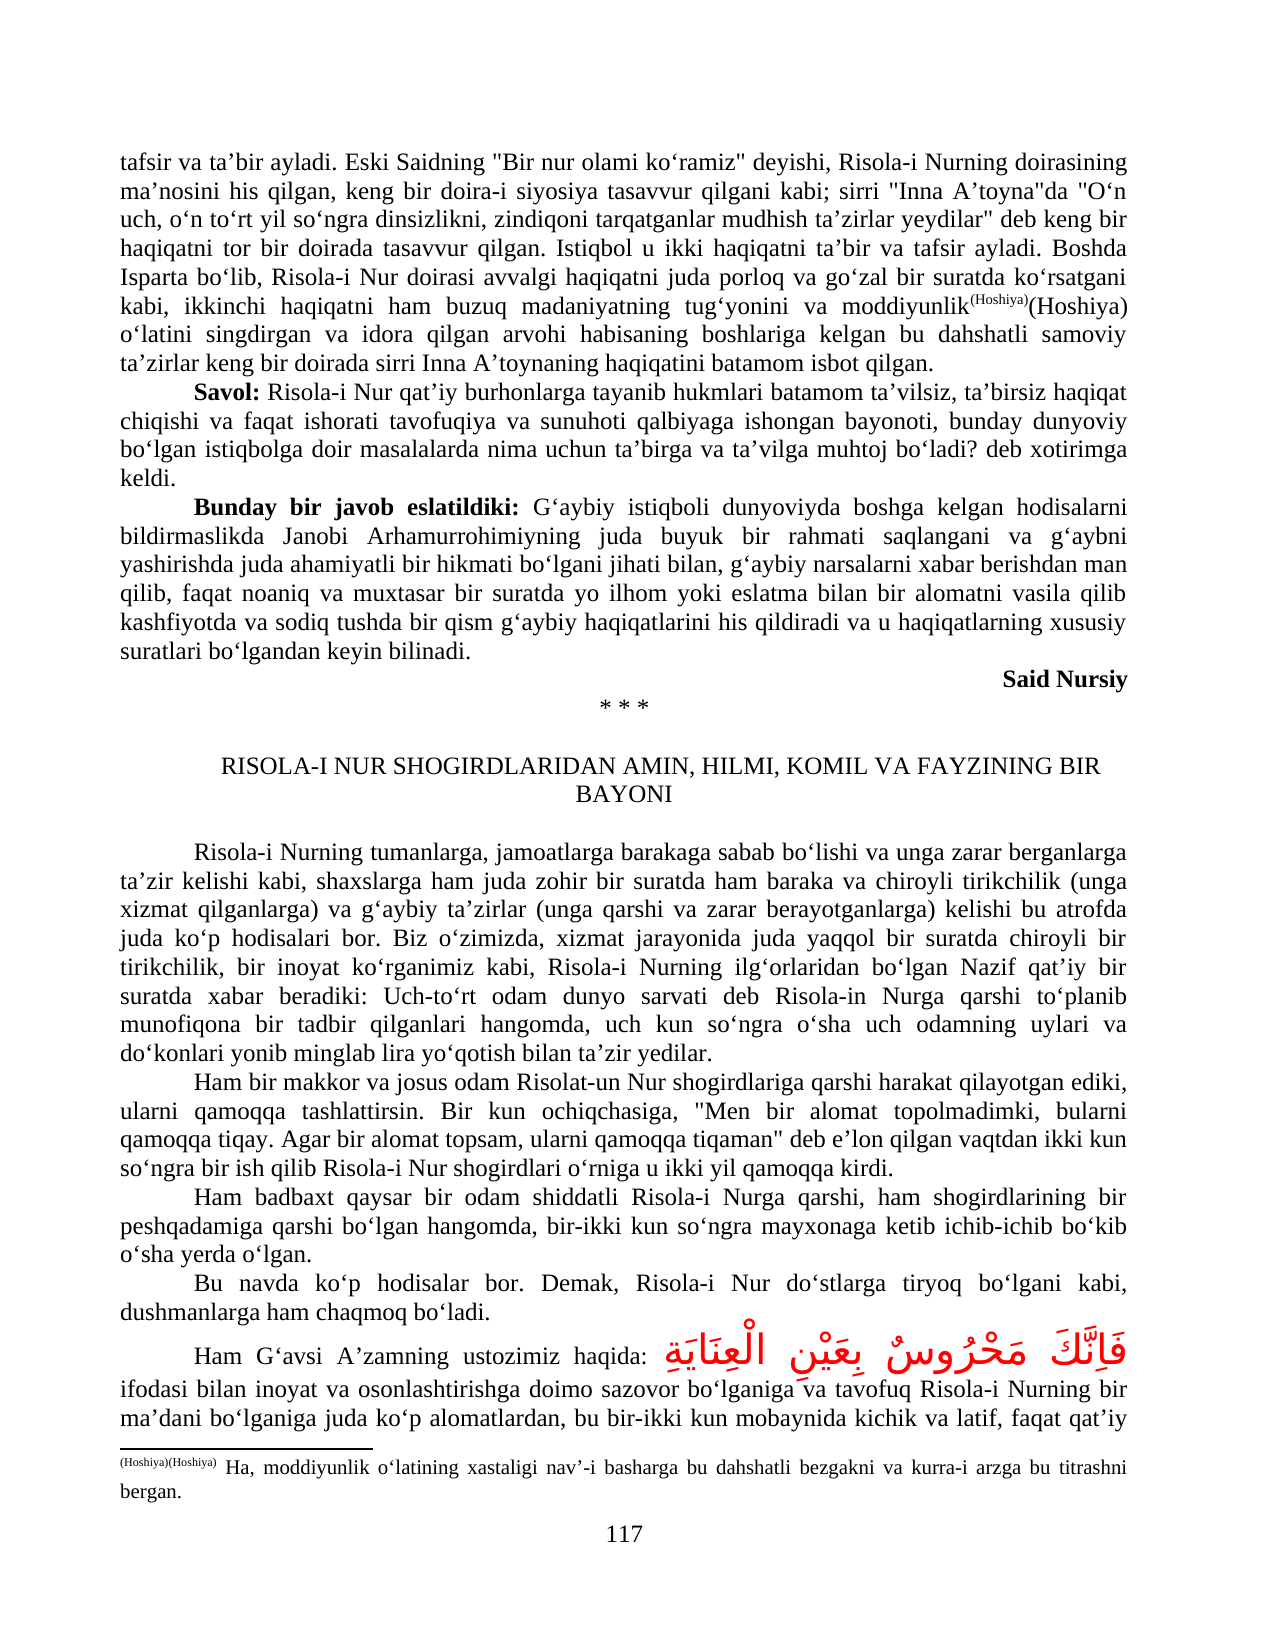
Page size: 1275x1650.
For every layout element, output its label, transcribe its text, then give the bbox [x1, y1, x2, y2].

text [120, 1326, 1128, 1432]
text * * * [120, 693, 1128, 722]
text Ham bir makkor va josus odam Risolat-un Nur shogirdlariga qarshi harakat qilayotgan ediki, ularni qamoqqa tashlattirsin. Bir kun ochiqchasiga, "Men bir alomat topolmadimki, bularni qamoqqa tiqay. Agar bir alomat topsam, ularni qamoqqa tiqaman" deb e’lon qilgan vaqtdan ikki kun so‘ngra bir ish qilib Risola-i Nur shogirdlari o‘rniga u ikki yil qamoqqa kirdi. [120, 1067, 1128, 1182]
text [120, 147, 1128, 377]
text Bunday bir javob eslatildiki: G‘aybiy istiqboli dunyoviyda boshga kelgan hodisalarni bildirmaslikda Janobi Arhamurrohimiyning juda buyuk bir rahmati saqlangani va g‘aybni yashirishda juda ahamiyatli bir hikmati bo‘lgani jihati bilan, g‘aybiy narsalarni xabar berishdan man qilib, faqat noaniq va muxtasar bir suratda yo ilhom yoki eslatma bilan bir alomatni vasila qilib kashfiyotda va sodiq tushda bir qism g‘aybiy haqiqatlarini his qildiradi va u haqiqatlarning xususiy suratlari bo‘lgandan keyin bilinadi. [120, 492, 1128, 664]
text Said Nursiy [120, 664, 1128, 693]
text Ham badbaxt qaysar bir odam shiddatli Risola-i Nurga qarshi, ham shogirdlarining bir peshqadamiga qarshi bo‘lgan hangomda, bir-ikki kun so‘ngra mayxonaga ketib ichib-ichib bo‘kib o‘sha yerda o‘lgan. [120, 1182, 1128, 1268]
text Savol: Risola-i Nur qat’iy burhonlarga tayanib hukmlari batamom ta’vilsiz, ta’birsiz haqiqat chiqishi va faqat ishorati tavofuqiya va sunuhoti qalbiyaga ishongan bayonoti, bunday dunyoviy bo‘lgan istiqbolga doir masalalarda nima uchun ta’birga va ta’vilga muhtoj bo‘ladi? deb xotirimga keldi. [120, 377, 1128, 492]
text RISOLA-I NUR SHOGIRDLARIDAN AMIN, HILMI, KOMIL VA FAYZINING BIR BAYONI [120, 751, 1128, 808]
text Risola-i Nurning tumanlarga, jamoatlarga barakaga sabab bo‘lishi va unga zarar berganlarga ta’zir kelishi kabi, shaxslarga ham juda zohir bir suratda ham baraka va chiroyli tirikchilik (unga xizmat qilganlarga) va g‘aybiy ta’zirlar (unga qarshi va zarar berayotganlarga) kelishi bu atrofda juda ko‘p hodisalari bor. Biz o‘zimizda, xizmat jarayonida juda yaqqol bir suratda chiroyli bir tirikchilik, bir inoyat ko‘rganimiz kabi, Risola-i Nurning ilg‘orlaridan bo‘lgan Nazif qat’iy bir suratda xabar beradiki: Uch-to‘rt odam dunyo sarvati deb Risola-in Nurga qarshi to‘planib munofiqona bir tadbir qilganlari hangomda, uch kun so‘ngra o‘sha uch odamning uylari va do‘konlari yonib minglab lira yo‘qotish bilan ta’zir yedilar. [120, 837, 1128, 1067]
text Bu navda ko‘p hodisalar bor. Demak, Risola-i Nur do‘stlarga tiryoq bo‘lgani kabi, dushmanlarga ham chaqmoq bo‘ladi. [120, 1268, 1128, 1326]
